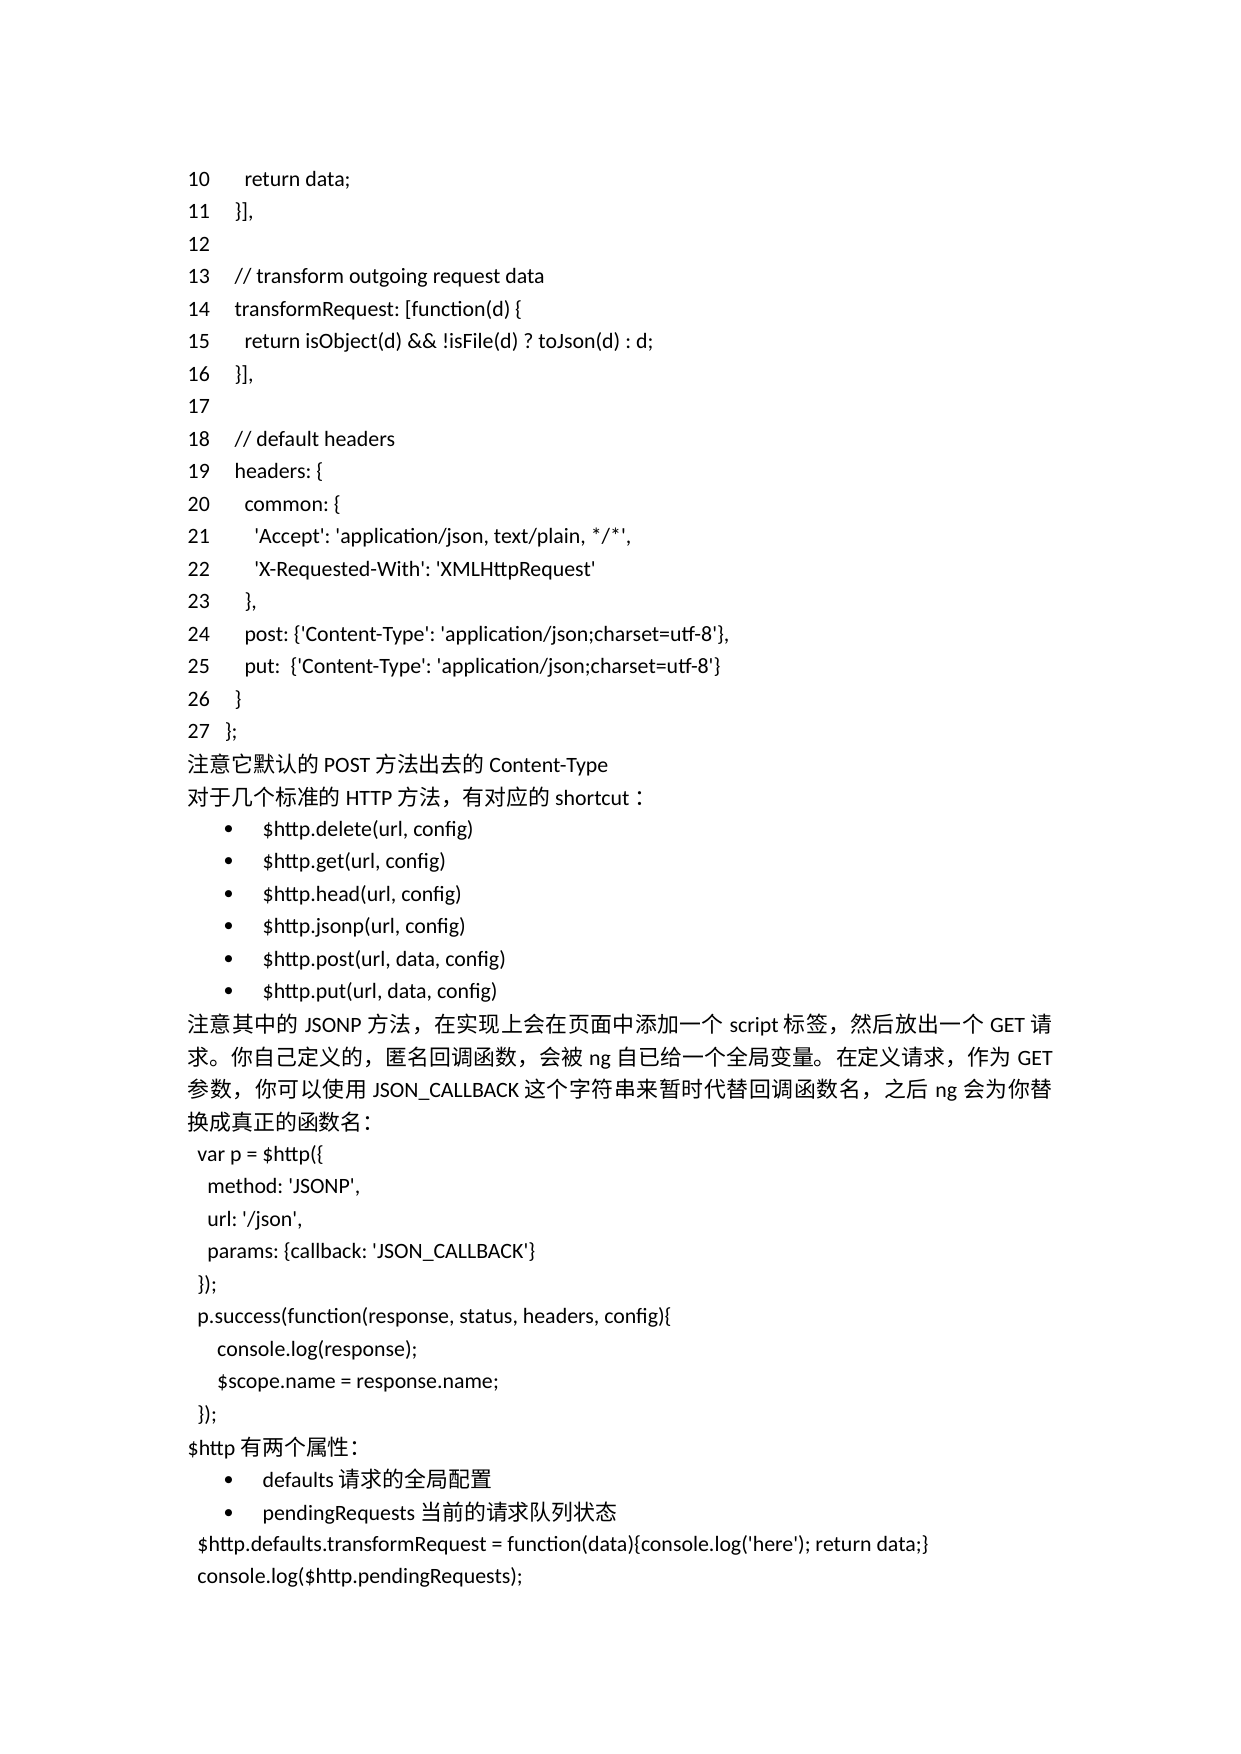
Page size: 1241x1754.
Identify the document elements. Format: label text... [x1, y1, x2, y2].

text $http 有两个属性： [187, 1429, 1053, 1462]
text method: 'JSONP', [187, 1169, 1053, 1202]
text }); [187, 1397, 1053, 1429]
text console.log(response); [187, 1332, 1053, 1364]
list $http.delete(url, config) [225, 812, 1053, 844]
text params: {callback: 'JSON_CALLBACK'} [187, 1234, 1053, 1267]
text 27 }; [187, 714, 1053, 747]
text 23 }, [187, 584, 1053, 617]
text 19 headers: { [187, 454, 1053, 487]
text 11 }], [187, 194, 1053, 227]
list $http.get(url, config) [225, 844, 1053, 877]
list pendingRequests 当前的请求队列状态 [225, 1494, 1053, 1527]
text console.log($http.pendingRequests); [187, 1559, 1053, 1592]
text 17 [187, 389, 1053, 422]
text 25 put: {'Content-Type': 'application/json;charset=utf-8'} [187, 649, 1053, 682]
text $http.defaults.transformRequest = function(data){console.log('here'); return data;} [187, 1527, 1053, 1559]
text 注意它默认的 POST 方法出去的 Content-Type [187, 747, 1053, 779]
text 14 transformRequest: [function(d) { [187, 292, 1053, 324]
text 注意其中的 JSONP 方法，在实现上会在页面中添加一个 script 标签，然后放出一个 GET 请求。你自己定义的，匿名回调函数，会被 ng 自已给一个全局变量。在定义请求，作为 GET 参数，你可以使用 JSON_CALLBACK 这个字符串来暂时代替回调函数名，之后 ng 会为你替换成真正的函数名： [187, 1007, 1053, 1137]
list $http.put(url, data, config) [225, 974, 1053, 1007]
text 18 // default headers [187, 422, 1053, 454]
text url: '/json', [187, 1202, 1053, 1234]
list $http.post(url, data, config) [225, 942, 1053, 974]
list $http.head(url, config) [225, 877, 1053, 909]
text p.success(function(response, status, headers, config){ [187, 1299, 1053, 1332]
text 12 [187, 227, 1053, 259]
text 13 // transform outgoing request data [187, 259, 1053, 292]
text 15 return isObject(d) && !isFile(d) ? toJson(d) : d; [187, 324, 1053, 357]
text 10 return data; [187, 162, 1053, 194]
text 21 'Accept': 'application/json, text/plain, */*', [187, 519, 1053, 552]
text 26 } [187, 682, 1053, 714]
list defaults 请求的全局配置 [225, 1462, 1053, 1494]
text 对于几个标准的 HTTP 方法，有对应的 shortcut ： [187, 779, 1053, 812]
list $http.jsonp(url, config) [225, 909, 1053, 942]
text 22 'X-Requested-With': 'XMLHttpRequest' [187, 552, 1053, 584]
text 20 common: { [187, 487, 1053, 519]
text }); [187, 1267, 1053, 1299]
text 16 }], [187, 357, 1053, 389]
text var p = $http({ [187, 1137, 1053, 1169]
text 24 post: {'Content-Type': 'application/json;charset=utf-8'}, [187, 617, 1053, 649]
text $scope.name = response.name; [187, 1364, 1053, 1397]
